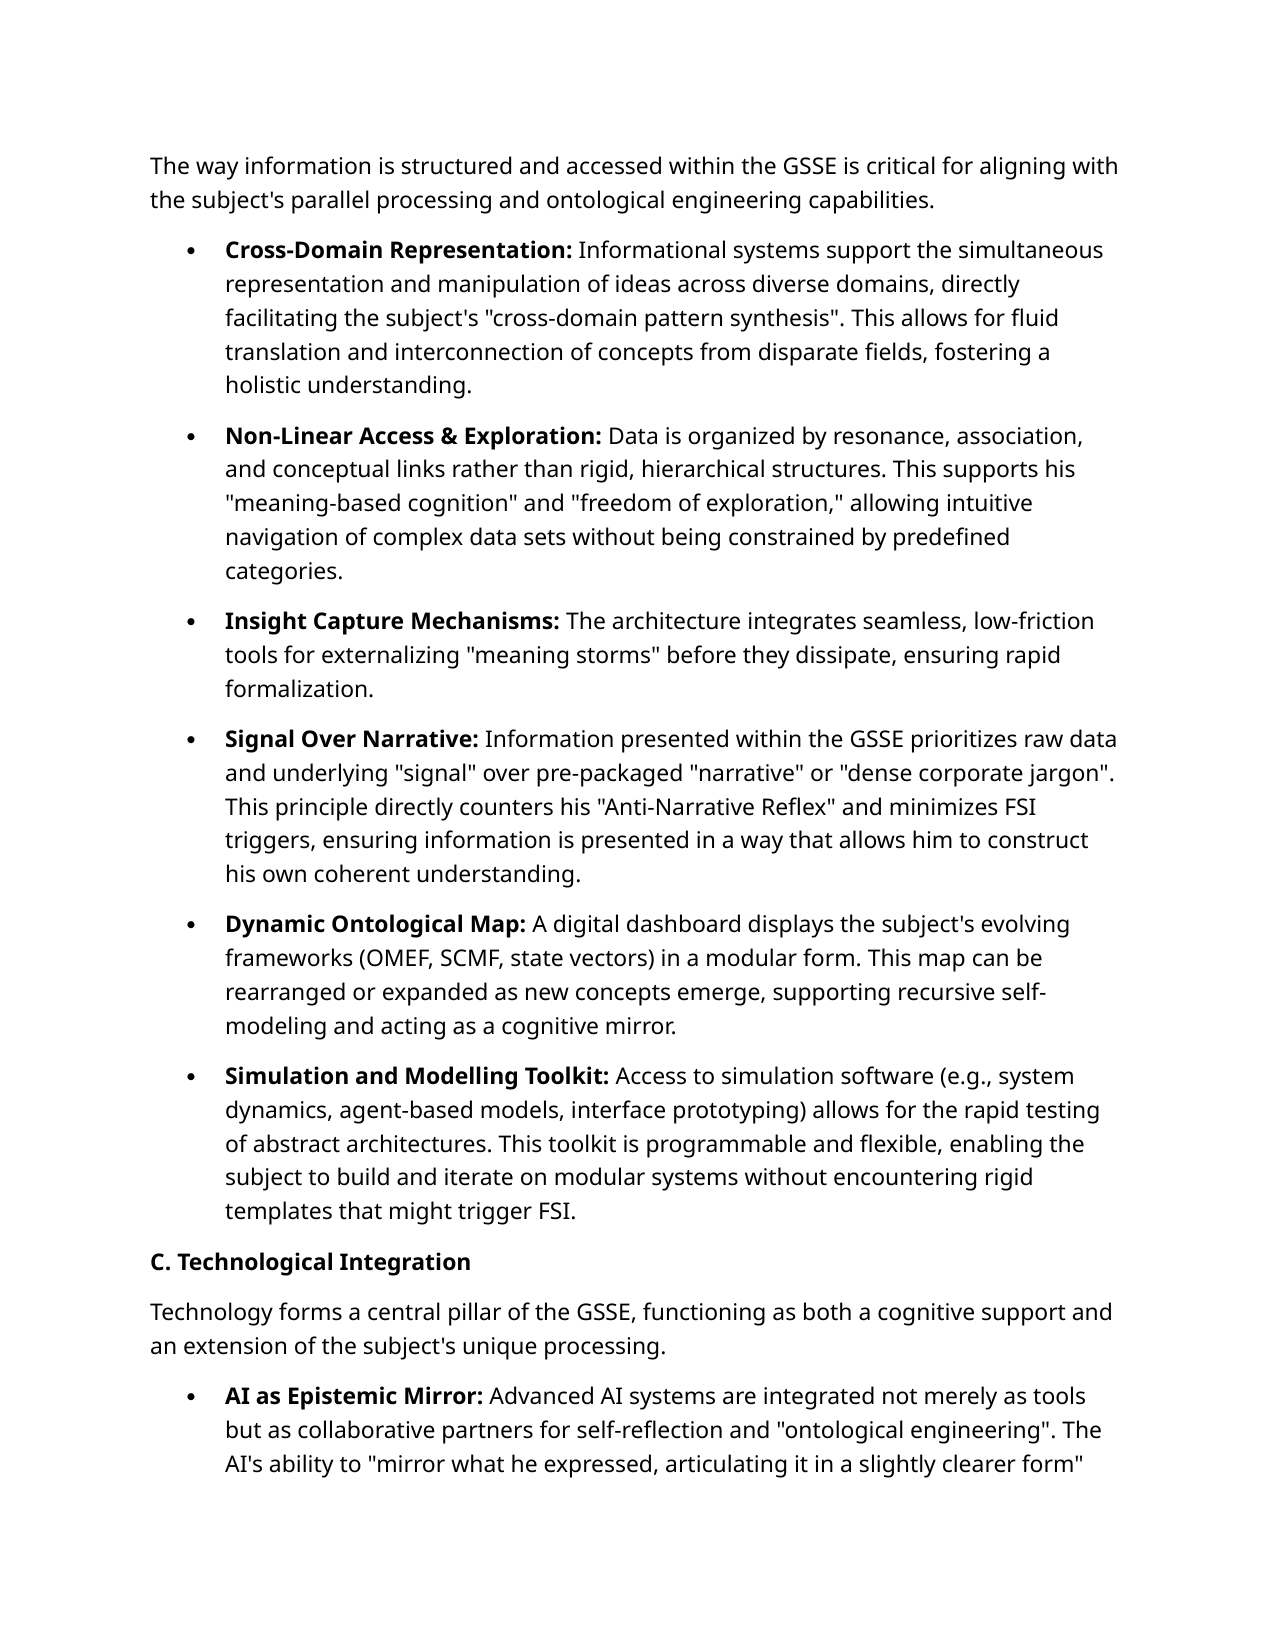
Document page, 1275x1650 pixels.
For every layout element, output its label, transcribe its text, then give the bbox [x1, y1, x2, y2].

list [187, 1380, 1125, 1479]
list Insight Capture Mechanisms: The architecture integrates seamless, low-friction tools for externalizing "meaning storms" before they dissipate, ensuring rapid formalization. [187, 605, 1125, 704]
text The way information is structured and accessed within the GSSE is critical for aligning with the subject's parallel processing and ontological engineering capabilities. [150, 150, 1125, 215]
list Cross-Domain Representation: Informational systems support the simultaneous representation and manipulation of ideas across diverse domains, directly facilitating the subject's "cross-domain pattern synthesis". This allows for fluid translation and interconnection of concepts from disparate fields, fostering a holistic understanding. [187, 234, 1125, 400]
text C. Technological Integration [150, 1245, 1125, 1277]
list Non-Linear Access & Exploration: Data is organized by resonance, association, and conceptual links rather than rigid, hierarchical structures. This supports his "meaning-based cognition" and "freedom of exploration," allowing intuitive navigation of complex data sets without being constrained by predefined categories. [187, 419, 1125, 586]
list Simulation and Modelling Toolkit: Access to simulation software (e.g., system dynamics, agent-based models, interface prototyping) allows for the rapid testing of abstract architectures. This toolkit is programmable and flexible, enabling the subject to build and iterate on modular systems without encountering rigid templates that might trigger FSI. [187, 1060, 1125, 1226]
list Signal Over Narrative: Information presented within the GSSE prioritizes raw data and underlying "signal" over pre-packaged "narrative" or "dense corporate jargon". This principle directly counters his "Anti-Narrative Reflex" and minimizes FSI triggers, ensuring information is presented in a way that allows him to construct his own coherent understanding. [187, 723, 1125, 889]
text Technology forms a central pillar of the GSSE, functioning as both a cognitive support and an extension of the subject's unique processing. [150, 1296, 1125, 1361]
list Dynamic Ontological Map: A digital dashboard displays the subject's evolving frameworks (OMEF, SCMF, state vectors) in a modular form. This map can be rearranged or expanded as new concepts emerge, supporting recursive self-modeling and acting as a cognitive mirror. [187, 908, 1125, 1041]
